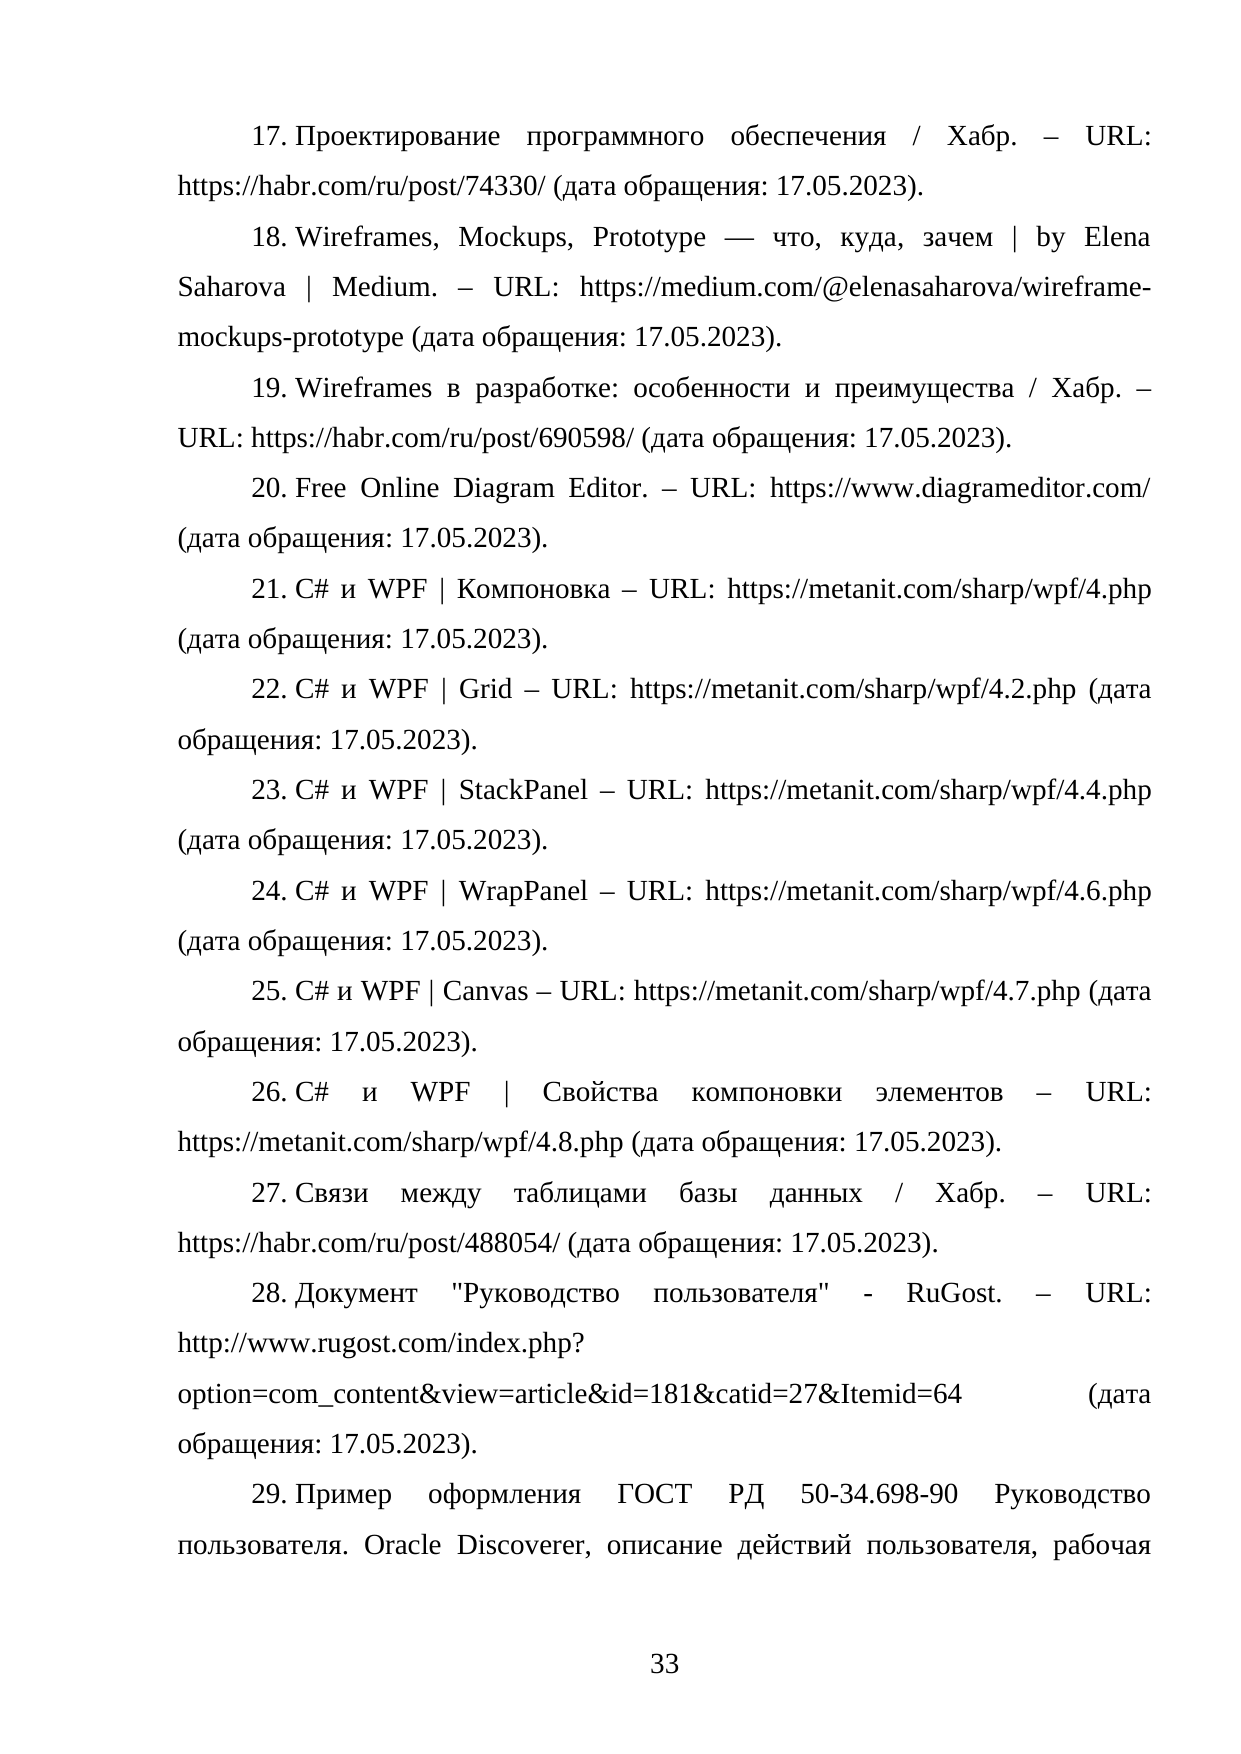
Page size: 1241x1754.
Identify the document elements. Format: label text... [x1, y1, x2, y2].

text C# и WPF | StackPanel – URL: https://metanit.com/sharp/wpf/4.4.php (дата обращения: 17.05.2023). [177, 772, 1152, 856]
text Связи между таблицами базы данных / Хабр. – URL: https://habr.com/ru/post/488054/ (дата обращения: 17.05.2023). [177, 1175, 1152, 1258]
text C# и WPF | Свойства компоновки элементов – URL: https://metanit.com/sharp/wpf/4.8.php (дата обращения: 17.05.2023). [177, 1074, 1152, 1158]
text Wireframes в разработке: особенности и преимущества / Хабр. – URL: https://habr.com/ru/post/690598/ (дата обращения: 17.05.2023). [177, 370, 1152, 453]
text Проектирование программного обеспечения / Хабр. – URL: https://habr.com/ru/post/74330/ (дата обращения: 17.05.2023). [177, 118, 1152, 202]
text Wireframes, Mockups, Prototype — что, куда, зачем | by Elena Saharova | Medium. – URL: https://medium.com/@elenasaharova/wireframe-mockups-prototype (дата обращения: 17.05.2023). [177, 219, 1152, 353]
text C# и WPF | Canvas – URL: https://metanit.com/sharp/wpf/4.7.php (дата обращения: 17.05.2023). [177, 973, 1152, 1057]
text C# и WPF | Компоновка – URL: https://metanit.com/sharp/wpf/4.php (дата обращения: 17.05.2023). [177, 571, 1152, 655]
text C# и WPF | WrapPanel – URL: https://metanit.com/sharp/wpf/4.6.php (дата обращения: 17.05.2023). [177, 873, 1152, 957]
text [177, 1477, 1152, 1560]
text Free Online Diagram Editor. – URL: https://www.diagrameditor.com/ (дата обращения: 17.05.2023). [177, 470, 1152, 554]
text Документ "Руководство пользователя" - RuGost. – URL: http://www.rugost.com/index.php?option=com_content&view=article&id=181&catid=27&Itemid=64 (дата обращения: 17.05.2023). [177, 1275, 1152, 1460]
text C# и WPF | Grid – URL: https://metanit.com/sharp/wpf/4.2.php (дата обращения: 17.05.2023). [177, 672, 1152, 755]
